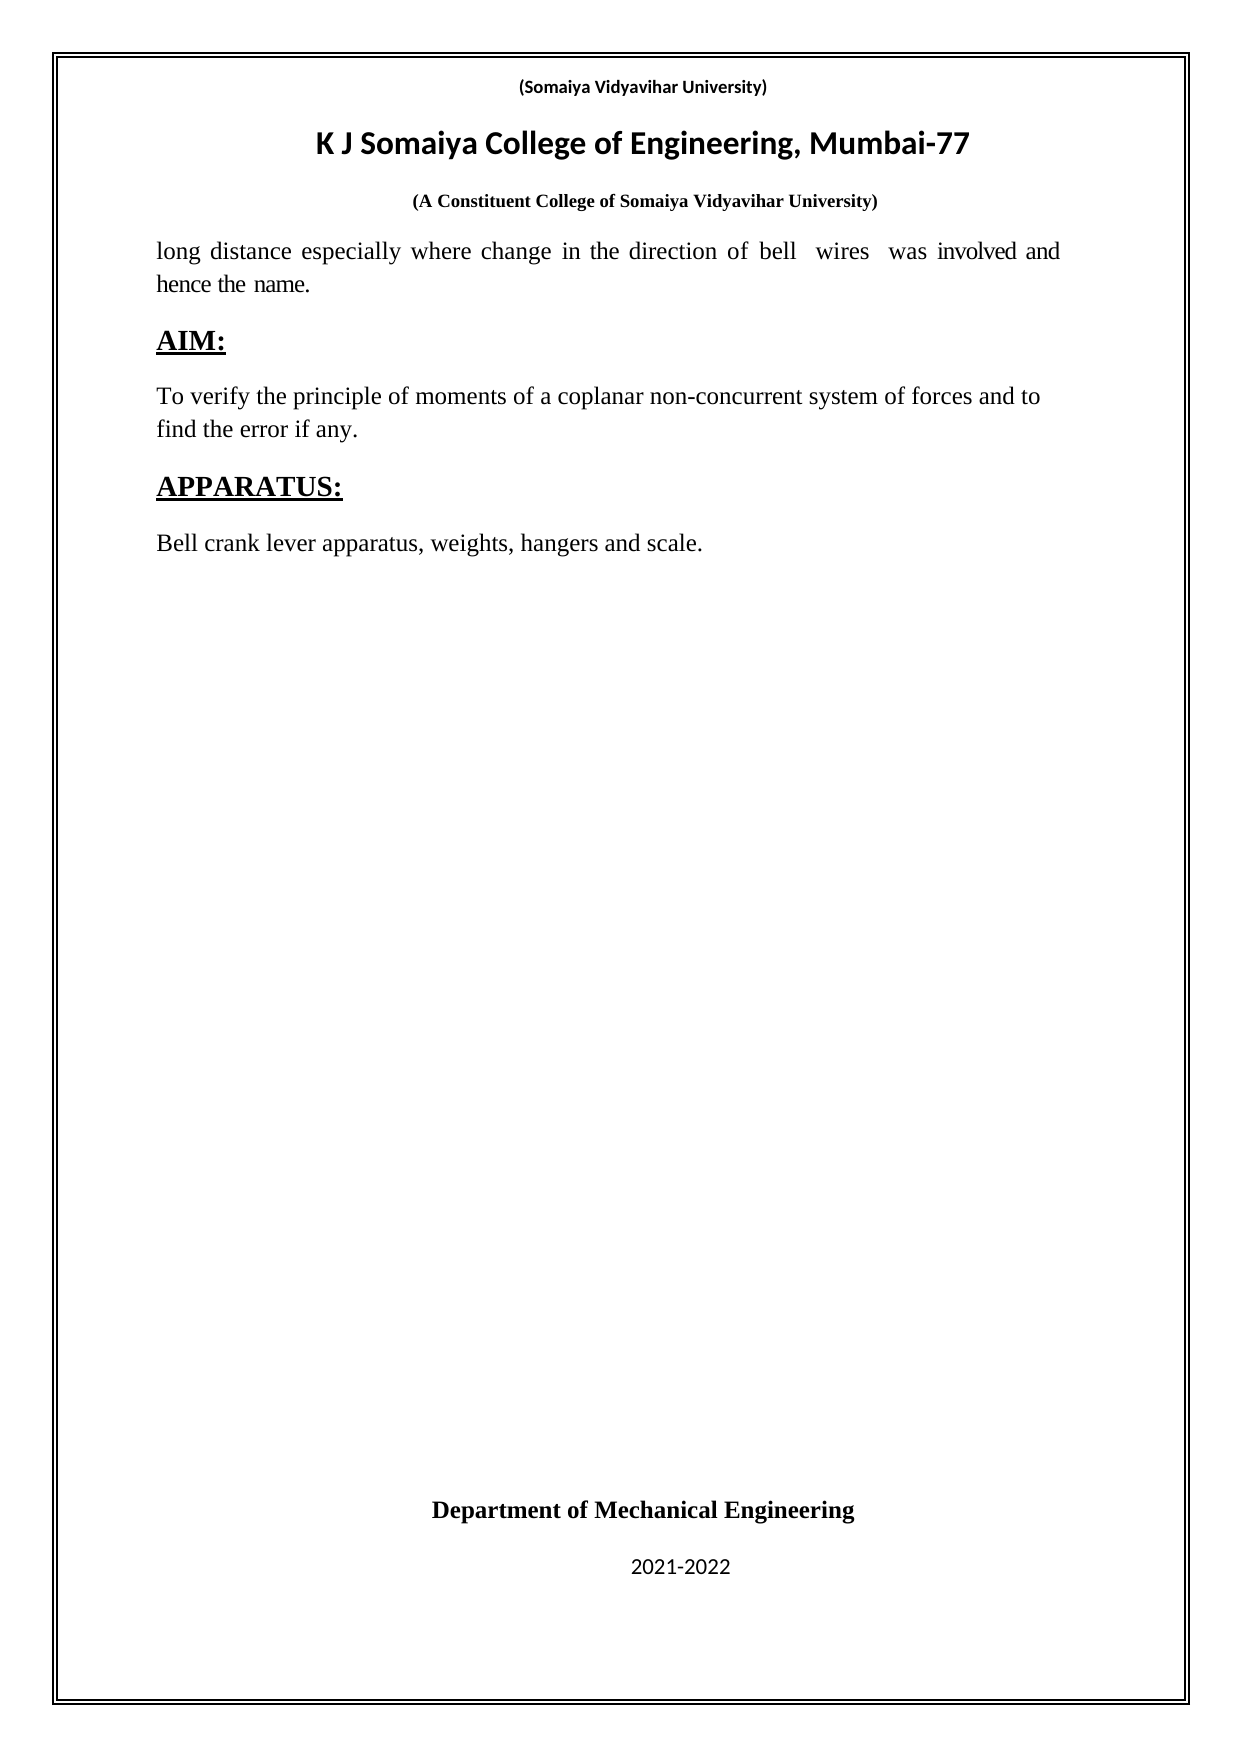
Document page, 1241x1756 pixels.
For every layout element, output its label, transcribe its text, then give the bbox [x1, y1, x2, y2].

text AIM: [156, 323, 1130, 356]
text To verify the principle of moments of a coplanar non-concurrent system of forces and to find the error if any. [156, 381, 1087, 443]
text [156, 236, 1061, 298]
text Bell crank lever apparatus, weights, hangers and scale. [156, 528, 1130, 556]
text APPARATUS: [156, 469, 1130, 503]
